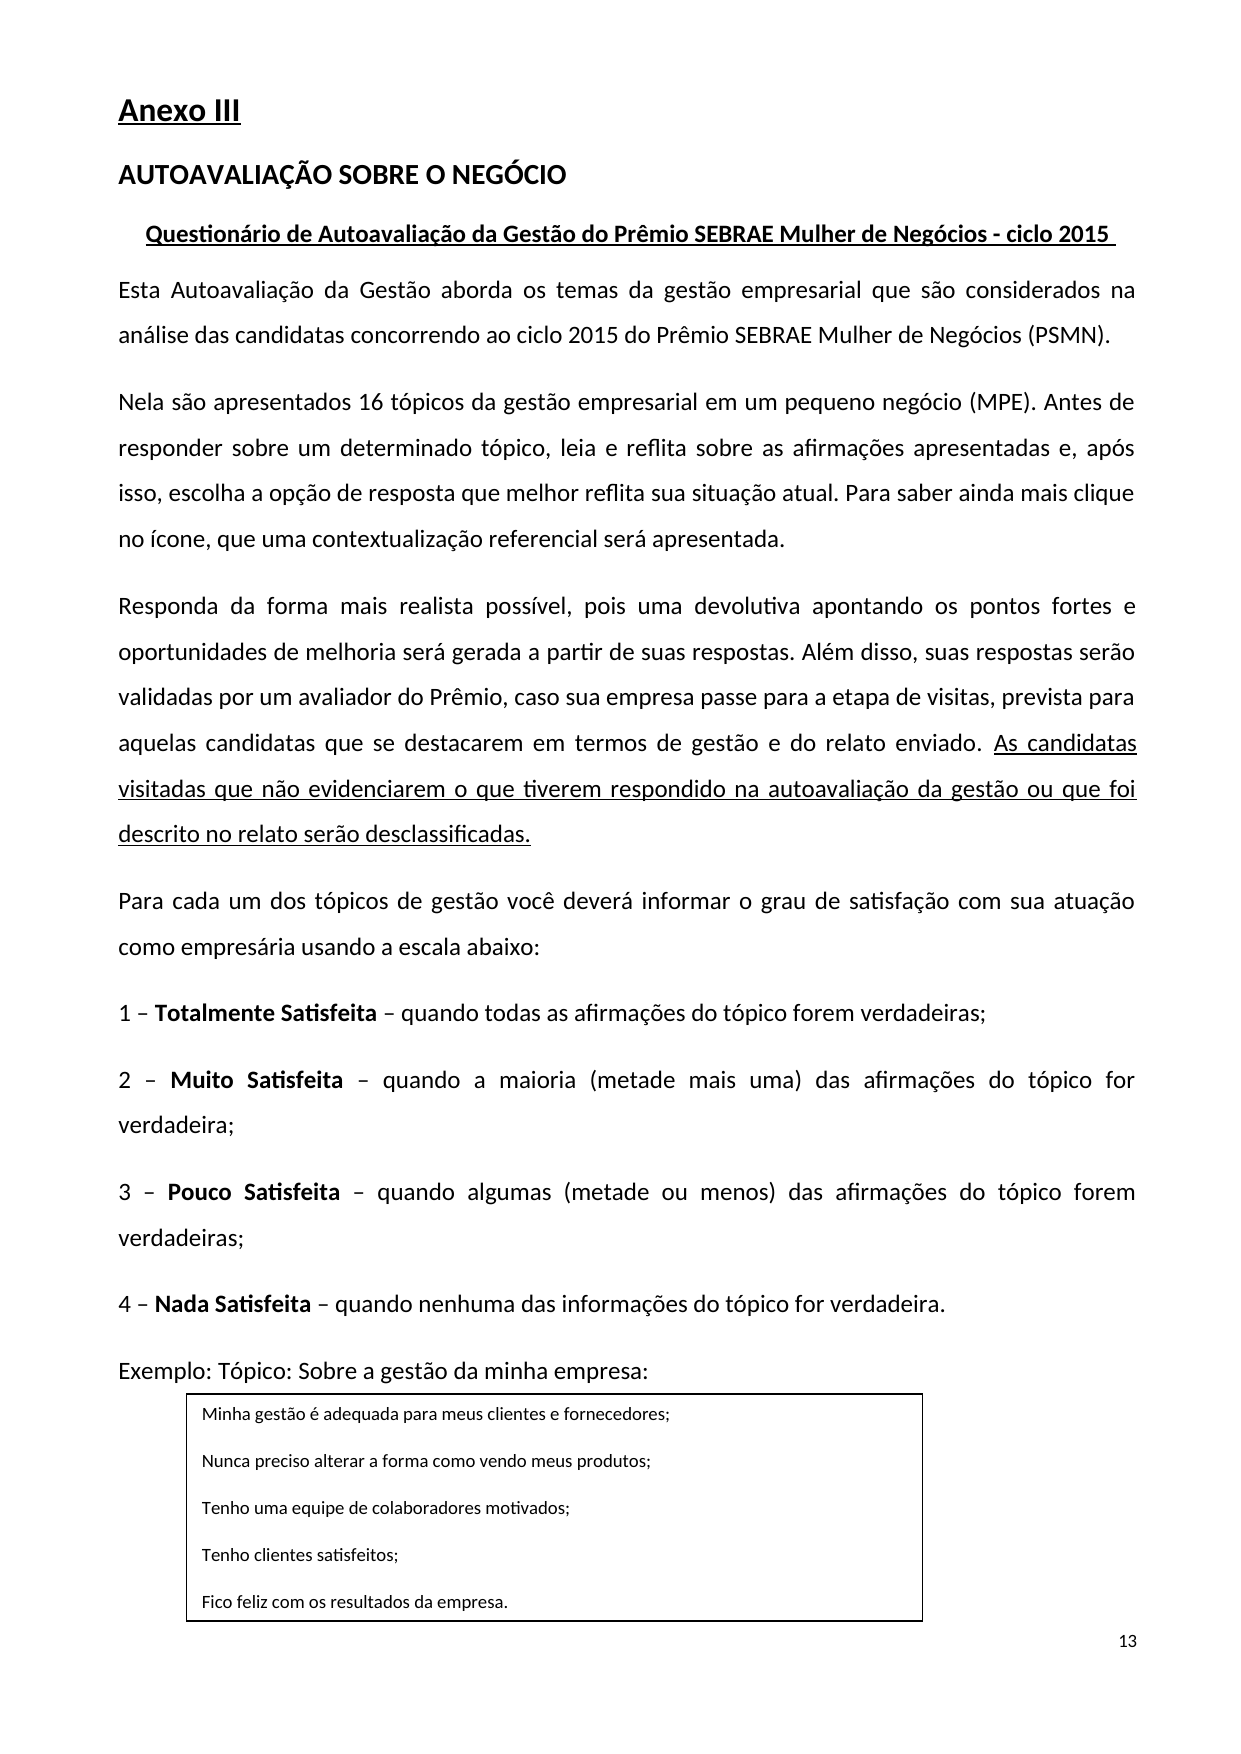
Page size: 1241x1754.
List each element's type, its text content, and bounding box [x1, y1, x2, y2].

text 4 – Nada Satisfeita – quando nenhuma das informações do tópico for verdadeira. [118, 1288, 1137, 1319]
text AUTOAVALIAÇÃO SOBRE O NEGÓCIO [118, 156, 1137, 192]
text Para cada um dos tópicos de gestão você deverá informar o grau de satisfação com sua atuação como empresária usando a escala abaixo: [118, 885, 1137, 961]
text Questionário de Autoavaliação da Gestão do Prêmio SEBRAE Mulher de Negócios - ciclo 2015 [118, 218, 1137, 248]
text 3 – Pouco Satisfeita – quando algumas (metade ou menos) das afirmações do tópico forem verdadeiras; [118, 1176, 1137, 1252]
text Responda da forma mais realista possível, pois uma devolutiva apontando os pontos fortes e oportunidades de melhoria será gerada a partir de suas respostas. Além disso, suas respostas serão validadas por um avaliador do Prêmio, caso sua empresa passe para a etapa de visitas, prevista para aquelas candidatas que se destacarem em termos de gestão e do relato enviado. As candidatas visitadas que não evidenciarem o que tiverem respondido na autoavaliação da gestão ou que foi descrito no relato serão desclassificadas. [118, 590, 1137, 799]
text Esta Autoavaliação da Gestão aborda os temas da gestão empresarial que são considerados na análise das candidatas concorrendo ao ciclo 2015 do Prêmio SEBRAE Mulher de Negócios (PSMN). [118, 274, 1137, 350]
text 2 – Muito Satisfeita – quando a maioria (metade mais uma) das afirmações do tópico for verdadeira; [118, 1064, 1137, 1140]
text 1 – Totalmente Satisfeita – quando todas as afirmações do tópico forem verdadeiras; [118, 997, 1137, 1028]
text Responda da forma mais realista possível, pois uma devolutiva apontando os pontos fortes e oportunidades de melhoria será gerada a partir de suas respostas. Além disso, suas respostas serão validadas por um avaliador do Prêmio, caso sua empresa passe para a etapa de visitas, prevista para aquelas candidatas que se destacarem em termos de gestão e do relato enviado. As candidatas visitadas que não evidenciarem o que tiverem respondido na autoavaliação da gestão ou que foi descrito no relato serão desclassificadas. [118, 800, 1137, 849]
subtitle Anexo III [118, 89, 1137, 129]
text Nela são apresentados 16 tópicos da gestão empresarial em um pequeno negócio (MPE). Antes de responder sobre um determinado tópico, leia e reflita sobre as afirmações apresentadas e, após isso, escolha a opção de resposta que melhor reflita sua situação atual. Para saber ainda mais clique no ícone, que uma contextualização referencial será apresentada. [118, 386, 1137, 554]
text Exemplo: Tópico: Sobre a gestão da minha empresa: [118, 1355, 1137, 1386]
